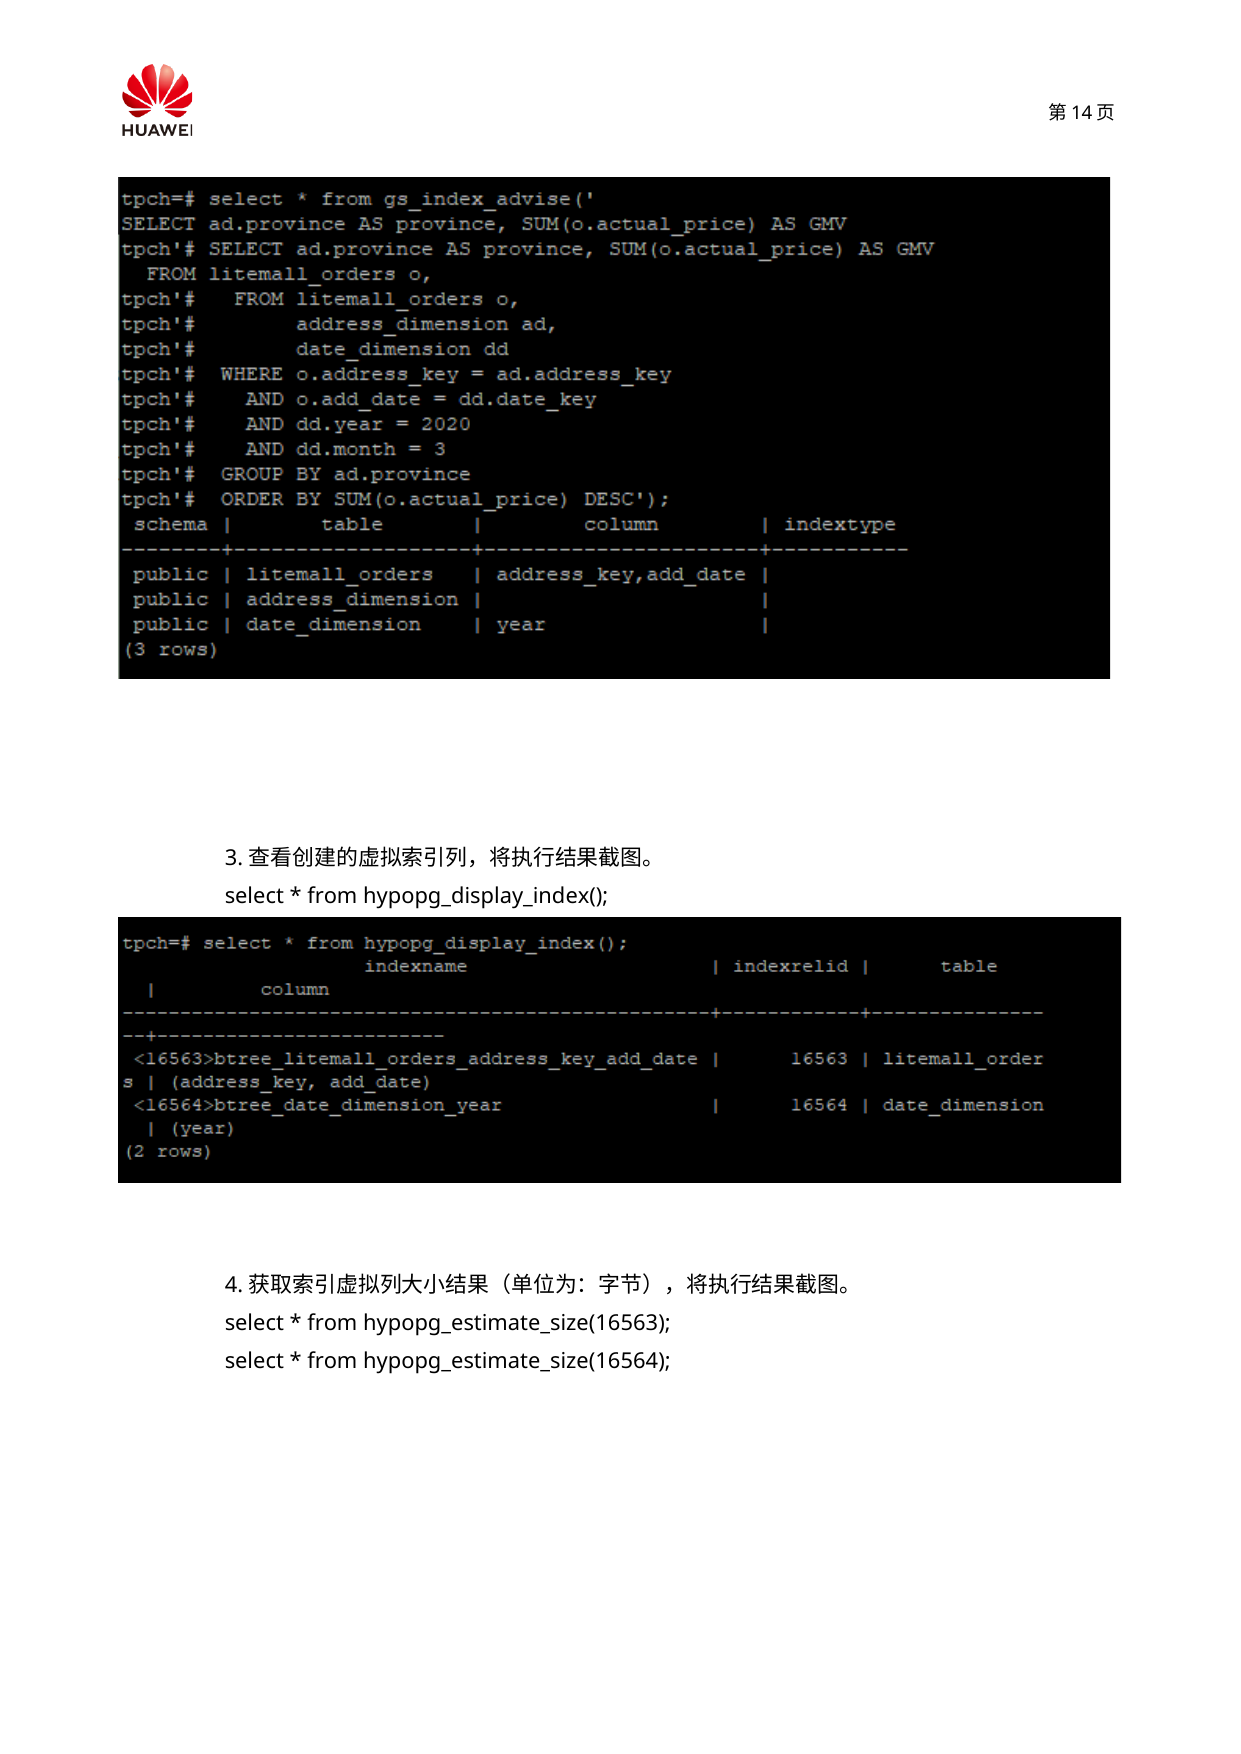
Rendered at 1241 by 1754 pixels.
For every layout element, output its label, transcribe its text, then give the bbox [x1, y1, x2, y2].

text select * from hypopg_display_index(); [224, 880, 1122, 909]
text 3. 查看创建的虚拟索引列，将执行结果截图。 [224, 839, 1122, 871]
picture [118, 917, 1122, 1183]
picture [122, 64, 193, 136]
text select * from hypopg_estimate_size(16564); [224, 1345, 1122, 1375]
picture [118, 177, 1111, 679]
text select * from hypopg_estimate_size(16563); [224, 1307, 1122, 1337]
text 4. 获取索引虚拟列大小结果（单位为：字节），将执行结果截图。 [224, 1267, 1122, 1299]
